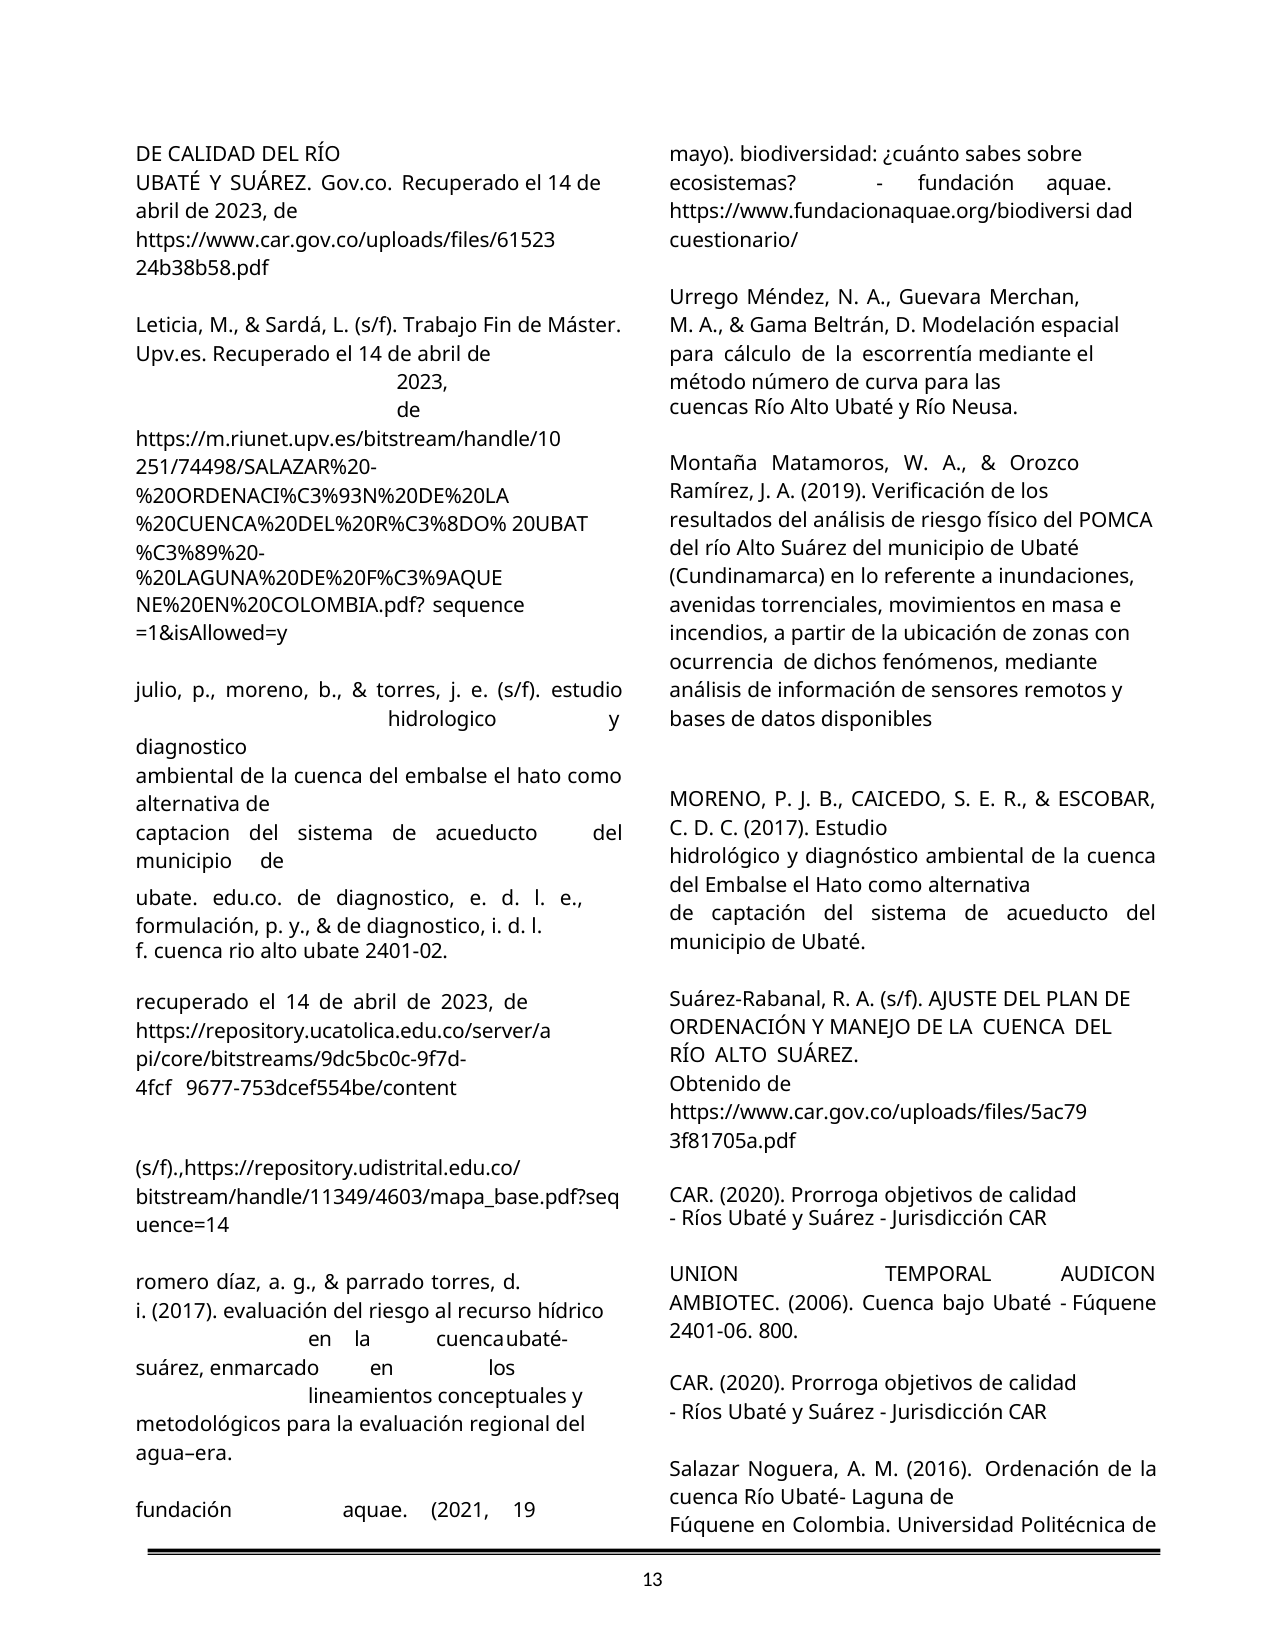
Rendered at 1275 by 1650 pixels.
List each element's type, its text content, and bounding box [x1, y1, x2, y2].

text CAR. (2020). Prorroga objetivos de calidad [669, 1183, 1200, 1207]
text captacion del sistema de acueducto del municipio de [135, 818, 622, 875]
text - Ríos Ubaté y Suárez - Jurisdicción CAR [669, 1397, 1200, 1425]
text %20ORDENACI%C3%93N%20DE%20LA [135, 481, 627, 509]
text (s/f).,https://repository.udistrital.edu.co/bitstream/handle/11349/4603/mapa_base.pdf?seq uence=14 [135, 1153, 627, 1239]
text %20LAGUNA%20DE%20F%C3%9AQUE [135, 566, 627, 590]
text recuperado el 14 de abril de 2023, de https://repository.ucatolica.edu.co/server/a pi/core/bitstreams/9dc5bc0c-9f7d- [135, 987, 622, 1073]
text %20CUENCA%20DEL%20R%C3%8DO% 20UBAT%C3%89%20- [135, 509, 616, 566]
text fundación aquae. (2021, 19 mayo). biodiversidad: ¿cuánto sabes sobre ecosistemas? - fundación aquae. https://www.fundacionaquae.org/biodiversi dad cuestionario/ [669, 139, 1196, 253]
text MORENO, P. J. B., CAICEDO, S. E. R., & ESCOBAR, C. D. C. (2017). Estudio [669, 784, 1157, 841]
text 4fcf 9677-753dcef554be/content [135, 1073, 627, 1101]
text julio, p., moreno, b., & torres, j. e. (s/f). estudio hidrologico y diagnostico [135, 676, 623, 761]
text Fúquene en Colombia. Universidad Politécnica de Valencia, 117. [669, 1511, 1157, 1539]
text metodológicos para la evaluación regional del agua–era. [135, 1409, 627, 1466]
text M. A., & Gama Beltrán, D. Modelación espacial para cálculo de la escorrentía mediante el método número de curva para las [669, 310, 1157, 396]
text Urrego Méndez, N. A., Guevara Merchan, [669, 282, 1200, 310]
text cuencas Río Alto Ubaté y Río Neusa. [669, 396, 1200, 419]
text NE%20EN%20COLOMBIA.pdf? sequence [135, 590, 627, 618]
text i. (2017). evaluación del riesgo al recurso hídrico en la cuenca ubaté-suárez, enmarcado en los lineamientos conceptuales y [135, 1296, 622, 1409]
text f. cuenca rio alto ubate 2401-02. [135, 940, 627, 963]
text ambiental de la cuenca del embalse el hato como alternativa de [135, 761, 622, 818]
text Obtenido de https://www.car.gov.co/uploads/files/5ac79 3f81705a.pdf [669, 1069, 1157, 1154]
text =1&isAllowed=y [135, 618, 627, 647]
text ubate. edu.co. de diagnostico, e. d. l. e., formulación, p. y., & de diagnostico, i. d. l. [135, 883, 583, 940]
text - Ríos Ubaté y Suárez - Jurisdicción CAR [669, 1207, 1200, 1231]
text 2401-06. 800. [669, 1316, 1200, 1345]
text Suárez-Rabanal, R. A. (s/f). AJUSTE DEL PLAN DE ORDENACIÓN Y MANEJO DE LA CUENCA DEL RÍO ALTO SUÁREZ. [669, 984, 1157, 1069]
text hidrológico y diagnóstico ambiental de la cuenca del Embalse el Hato como alternativa [669, 842, 1157, 898]
text Salazar Noguera, A. M. (2016). Ordenación de la cuenca Río Ubaté- Laguna de [669, 1454, 1157, 1511]
text Leticia, M., & Sardá, L. (s/f). Trabajo Fin de Máster. Upv.es. Recuperado el 14 de abril de 2023, de https://m.riunet.upv.es/bitstream/handle/10 251/74498/SALAZAR%20- [135, 310, 623, 481]
text fundación aquae. (2021, 19 mayo). biodiversidad: ¿cuánto sabes sobre ecosistemas? - fundación aquae. https://www.fundacionaquae.org/biodiversi dad cuestionario/ [135, 1495, 623, 1523]
text de captación del sistema de acueducto del municipio de Ubaté. [669, 898, 1157, 955]
text Montaña Matamoros, W. A., & Orozco Ramírez, J. A. (2019). Verificación de los resultados del análisis de riesgo físico del POMCA del río Alto Suárez del municipio de Ubaté (Cundinamarca) en lo referente a inundaciones, avenidas torrenciales, movimientos en masa e incendios, a partir de la ubicación de zonas con ocurrencia de dichos fenómenos, mediante análisis de información de sensores remotos y bases de datos disponibles [669, 448, 1157, 732]
text Ubaté y Suárez- CAR, R. (s/f). PRORROGA OBJETIVOS DE CALIDAD DEL RÍO [135, 139, 623, 168]
text romero díaz, a. g., & parrado torres, d. [135, 1267, 627, 1296]
text UNION TEMPORAL AUDICON [669, 1259, 1200, 1288]
text AMBIOTEC. (2006). Cuenca bajo Ubaté - Fúquene [669, 1288, 1200, 1316]
text UBATÉ Y SUÁREZ. Gov.co. Recuperado el 14 de abril de 2023, de https://www.car.gov.co/uploads/files/61523 24b38b58.pdf [135, 168, 627, 282]
text CAR. (2020). Prorroga objetivos de calidad [669, 1368, 1200, 1397]
